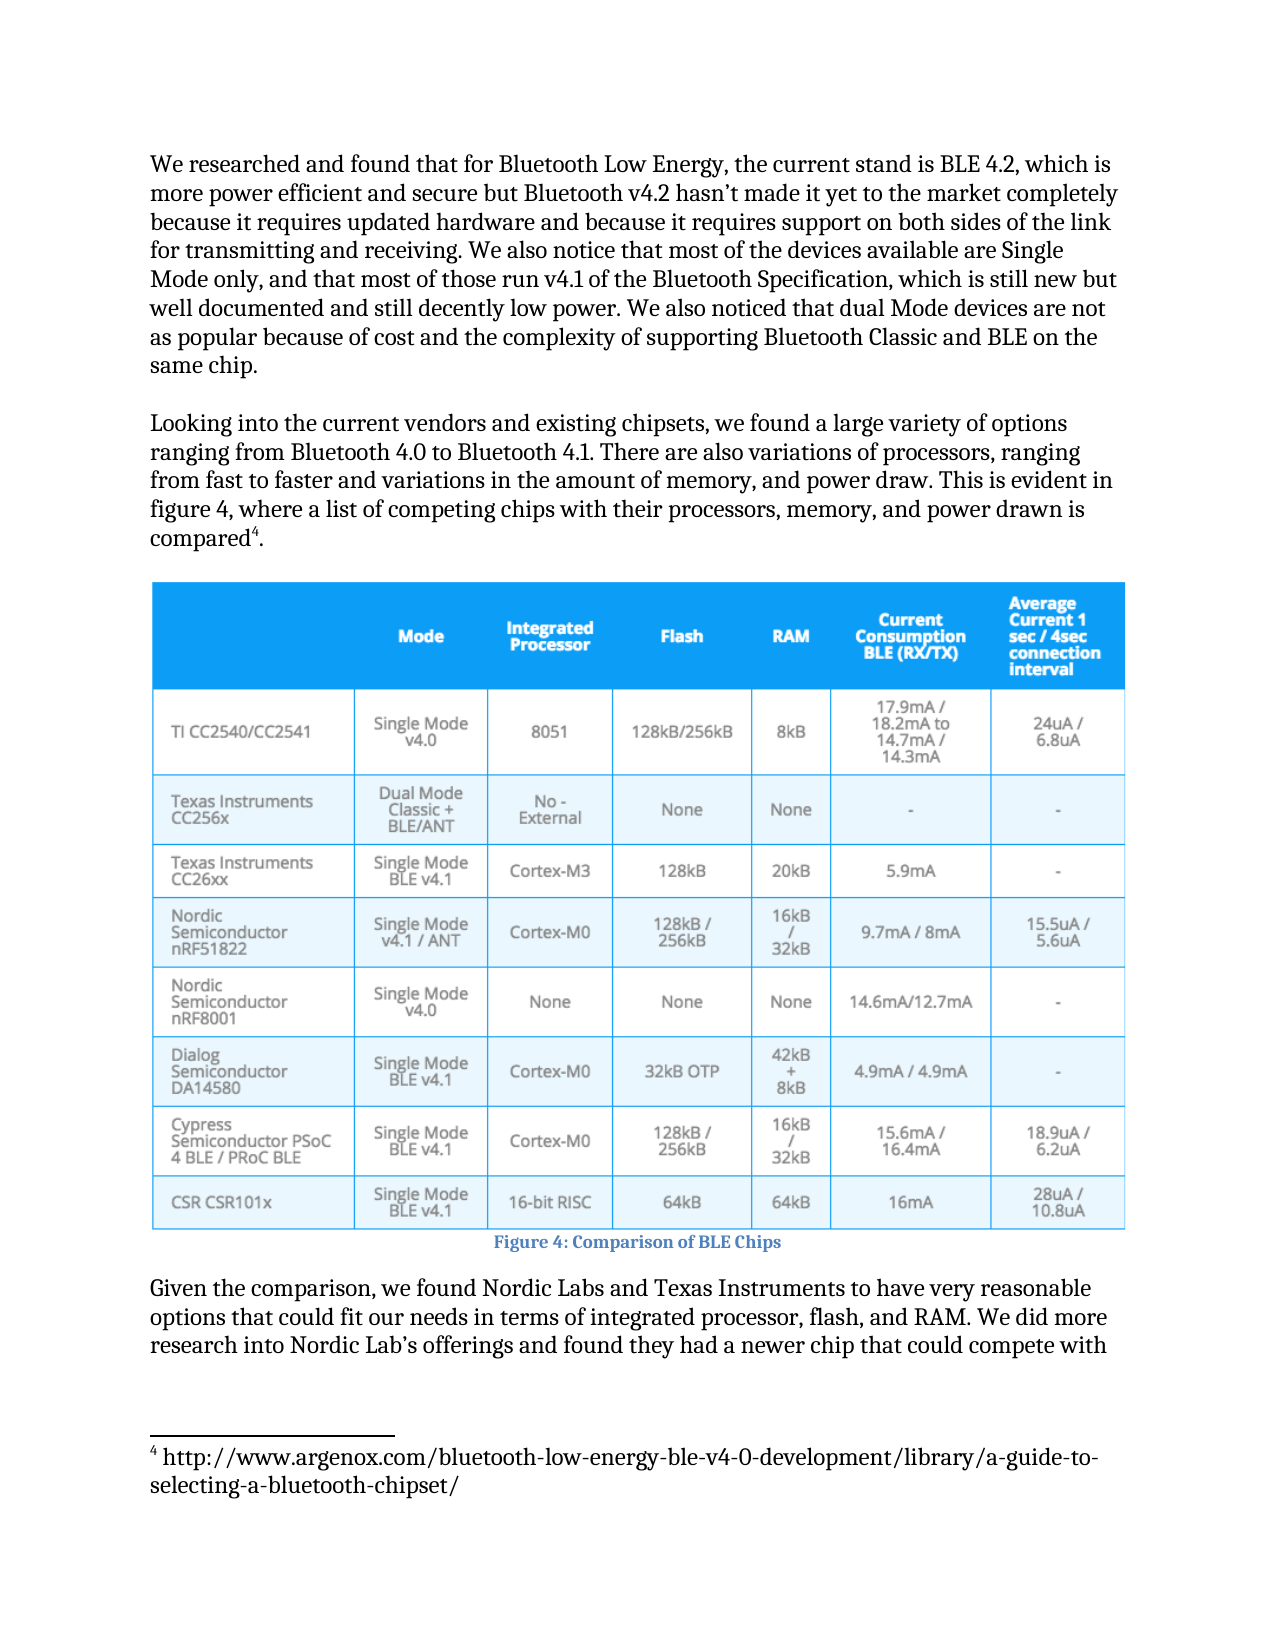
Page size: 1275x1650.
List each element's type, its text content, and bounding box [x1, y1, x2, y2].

text Looking into the current vendors and existing chipsets, we found a large variety of options ranging from Bluetooth 4.0 to Bluetooth 4.1. There are also variations of processors, ranging from fast to faster and variations in the amount of memory, and power draw. This is evident in figure 4, where a list of competing chips with their processors, memory, and power drawn is compared. [150, 409, 1125, 552]
picture [150, 581, 1125, 1232]
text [150, 1274, 1125, 1360]
text We researched and found that for Bluetooth Low Energy, the current stand is BLE 4.2, which is more power efficient and secure but Bluetooth v4.2 hasn’t made it yet to the market completely because it requires updated hardware and because it requires support on both sides of the link for transmitting and receiving. We also notice that most of the devices available are Single Mode only, and that most of those run v4.1 of the Bluetooth Specification, which is still new but well documented and still decently low power. We also noticed that dual Mode devices are not as popular because of cost and the complexity of supporting Bluetooth Classic and BLE on the same chip. [150, 150, 1125, 380]
